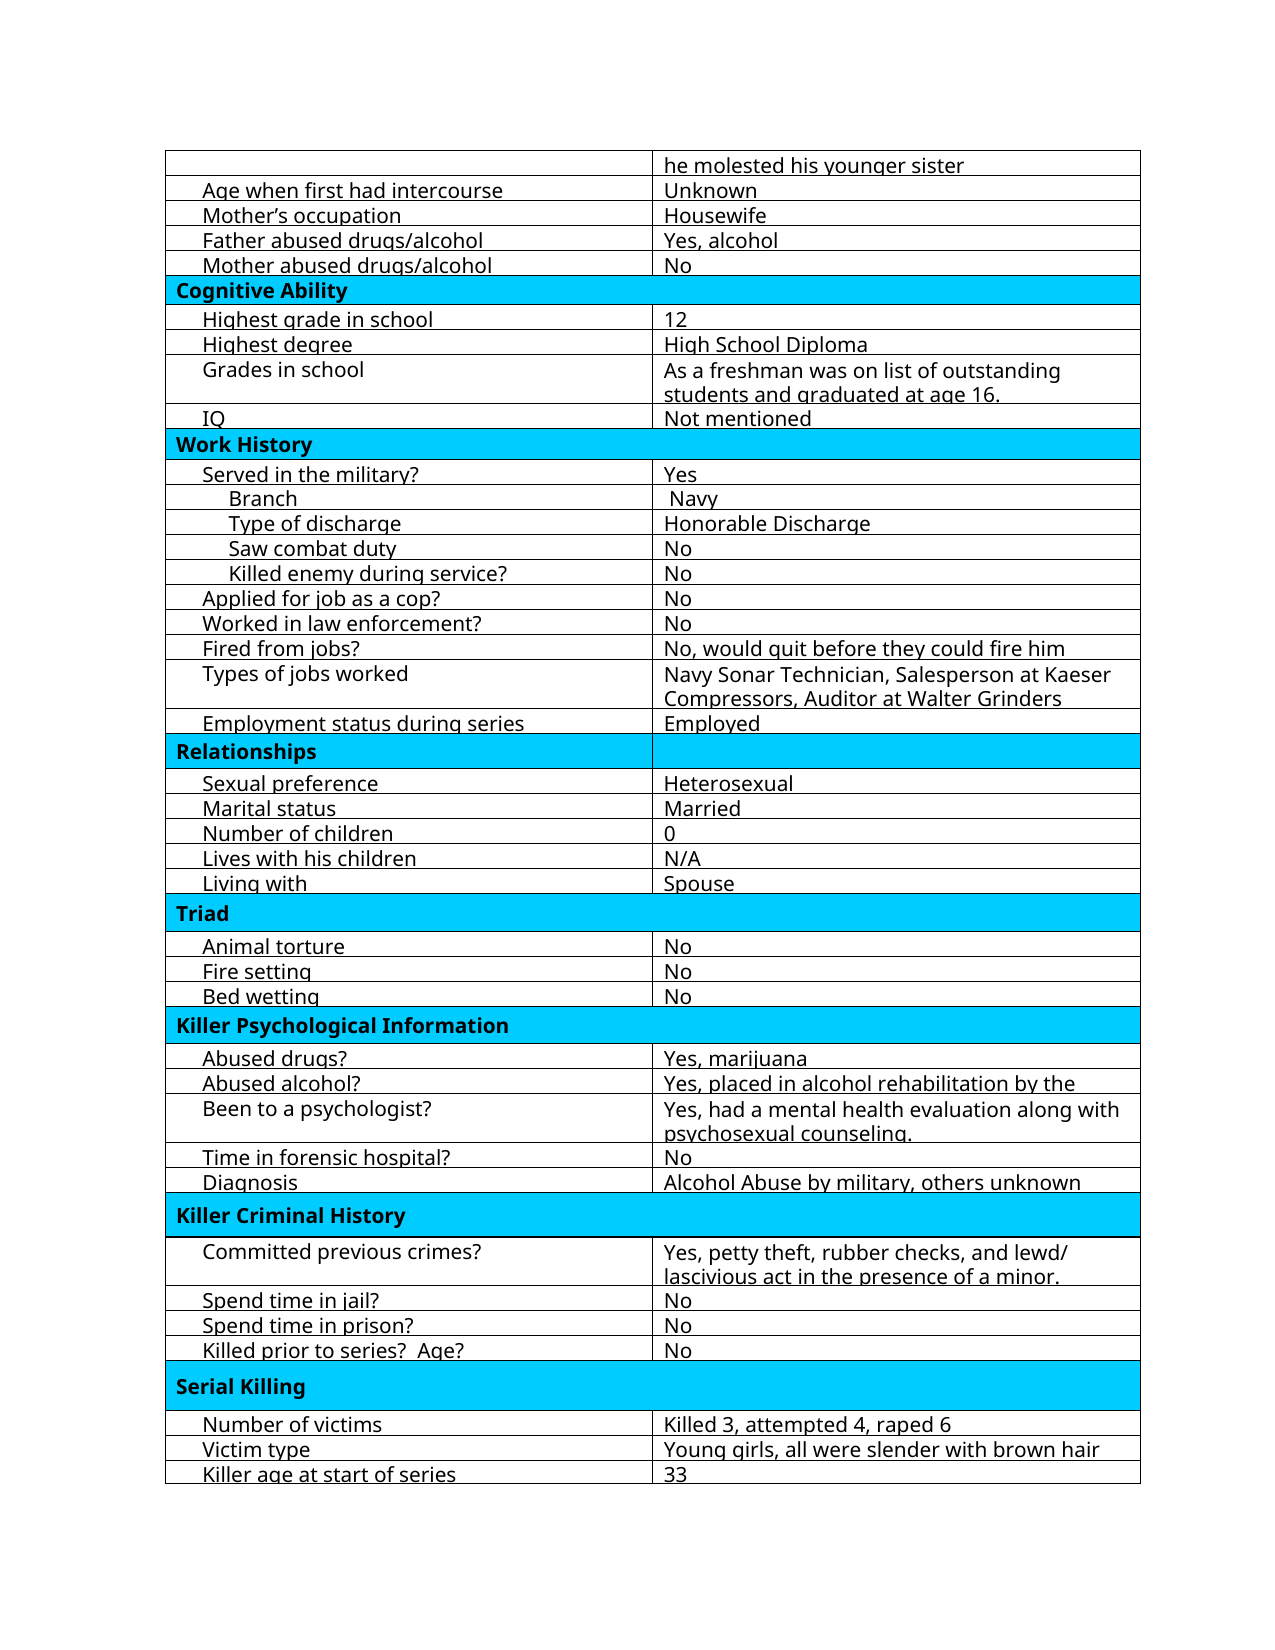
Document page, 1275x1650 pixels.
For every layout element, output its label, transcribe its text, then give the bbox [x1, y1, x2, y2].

table_cell N/A [653, 844, 1140, 868]
table_cell Killer age at start of series [166, 1461, 652, 1483]
table_header [166, 151, 652, 175]
table_cell Spend time in jail? [166, 1286, 652, 1310]
table_cell Types of jobs worked [166, 660, 652, 708]
table_cell Housewife [653, 201, 1140, 225]
table_cell No [653, 1143, 1140, 1167]
table_cell Fired from jobs? [166, 635, 652, 659]
table_cell Unknown [653, 176, 1140, 200]
table_cell Alcohol Abuse by military, others unknown [653, 1168, 1140, 1192]
table_cell No [653, 957, 1140, 981]
table_cell Yes, marijuana [653, 1044, 1140, 1068]
table_cell Father abused drugs/alcohol [166, 226, 652, 250]
table_cell Spend time in prison? [166, 1311, 652, 1335]
table_cell Killed 3, attempted 4, raped 6 [653, 1411, 1140, 1435]
table_cell Yes, alcohol [653, 226, 1140, 250]
table_cell Relationships [166, 734, 652, 768]
table_cell Spouse [653, 869, 1140, 893]
table_cell Diagnosis [166, 1168, 652, 1192]
table_cell Bed wetting [166, 982, 652, 1006]
table_cell No [653, 982, 1140, 1006]
table_header he molested his younger sister [653, 151, 1140, 175]
table_cell Victim type [166, 1436, 652, 1460]
table_cell Been to a psychologist? [166, 1094, 652, 1142]
table_cell 33 [653, 1461, 1140, 1483]
table_cell Branch [166, 485, 652, 509]
table_cell Killed enemy during service? [166, 560, 652, 584]
table_cell No [653, 535, 1140, 559]
table_cell Navy [653, 485, 1140, 509]
table_cell Yes, placed in alcohol rehabilitation by the military [653, 1069, 1140, 1093]
table_cell Marital status [166, 794, 652, 818]
table_cell Living with [166, 869, 652, 893]
table_cell No [653, 610, 1140, 634]
table_cell 12 [653, 305, 1140, 329]
table_cell Married [653, 794, 1140, 818]
table_cell Killer Psychological Information [166, 1007, 1140, 1043]
table_cell Heterosexual [653, 769, 1140, 793]
table_cell Yes, had a mental health evaluation along with psychosexual counseling. [653, 1094, 1140, 1142]
table_cell Saw combat duty [166, 535, 652, 559]
table_cell As a freshman was on list of outstanding students and graduated at age 16. [653, 355, 1140, 403]
table_cell Number of children [166, 819, 652, 843]
table_cell Employment status during series [166, 709, 652, 733]
table_cell Abused alcohol? [166, 1069, 652, 1093]
table_cell Highest grade in school [166, 305, 652, 329]
table_cell No [653, 1336, 1140, 1360]
table_cell Age when first had intercourse [166, 176, 652, 200]
table_cell Highest degree [166, 330, 652, 354]
table_cell [653, 734, 1140, 768]
table_cell IQ [166, 404, 652, 428]
table_cell Mother’s occupation [166, 201, 652, 225]
table_cell Number of victims [166, 1411, 652, 1435]
table_cell Type of discharge [166, 510, 652, 534]
table_cell No [653, 1286, 1140, 1310]
table_cell Worked in law enforcement? [166, 610, 652, 634]
table_cell Committed previous crimes? [166, 1238, 652, 1285]
table_cell 0 [653, 819, 1140, 843]
table_cell Honorable Discharge [653, 510, 1140, 534]
table_cell Navy Sonar Technician, Salesperson at Kaeser Compressors, Auditor at Walter Grinders [653, 660, 1140, 708]
table_cell Served in the military? [166, 460, 652, 484]
table_cell Killer Criminal History [166, 1193, 1140, 1236]
table_cell Mother abused drugs/alcohol [166, 251, 652, 275]
table_cell Abused drugs? [166, 1044, 652, 1068]
table_cell Yes, petty theft, rubber checks, and lewd/ lascivious act in the presence of a minor. [653, 1238, 1140, 1285]
table_cell No [653, 1311, 1140, 1335]
table_cell Grades in school [166, 355, 652, 403]
table_cell Killed prior to series? Age? [166, 1336, 652, 1360]
table_cell No [653, 560, 1140, 584]
table_cell Time in forensic hospital? [166, 1143, 652, 1167]
table_cell No [653, 932, 1140, 956]
table_cell Work History [166, 429, 1140, 459]
table_cell Employed [653, 709, 1140, 733]
table_cell Lives with his children [166, 844, 652, 868]
table_cell Not mentioned [653, 404, 1140, 428]
table_cell No, would quit before they could fire him [653, 635, 1140, 659]
table_cell Sexual preference [166, 769, 652, 793]
table_cell Applied for job as a cop? [166, 585, 652, 609]
table_cell Triad [166, 894, 1140, 931]
table_cell Young girls, all were slender with brown hair [653, 1436, 1140, 1460]
table_cell No [653, 585, 1140, 609]
table_cell Fire setting [166, 957, 652, 981]
table_cell Yes [653, 460, 1140, 484]
table_cell Cognitive Ability [166, 276, 1140, 304]
table_cell High School Diploma [653, 330, 1140, 354]
table_cell Serial Killing [166, 1361, 1140, 1410]
table_cell Animal torture [166, 932, 652, 956]
table_cell No [653, 251, 1140, 275]
